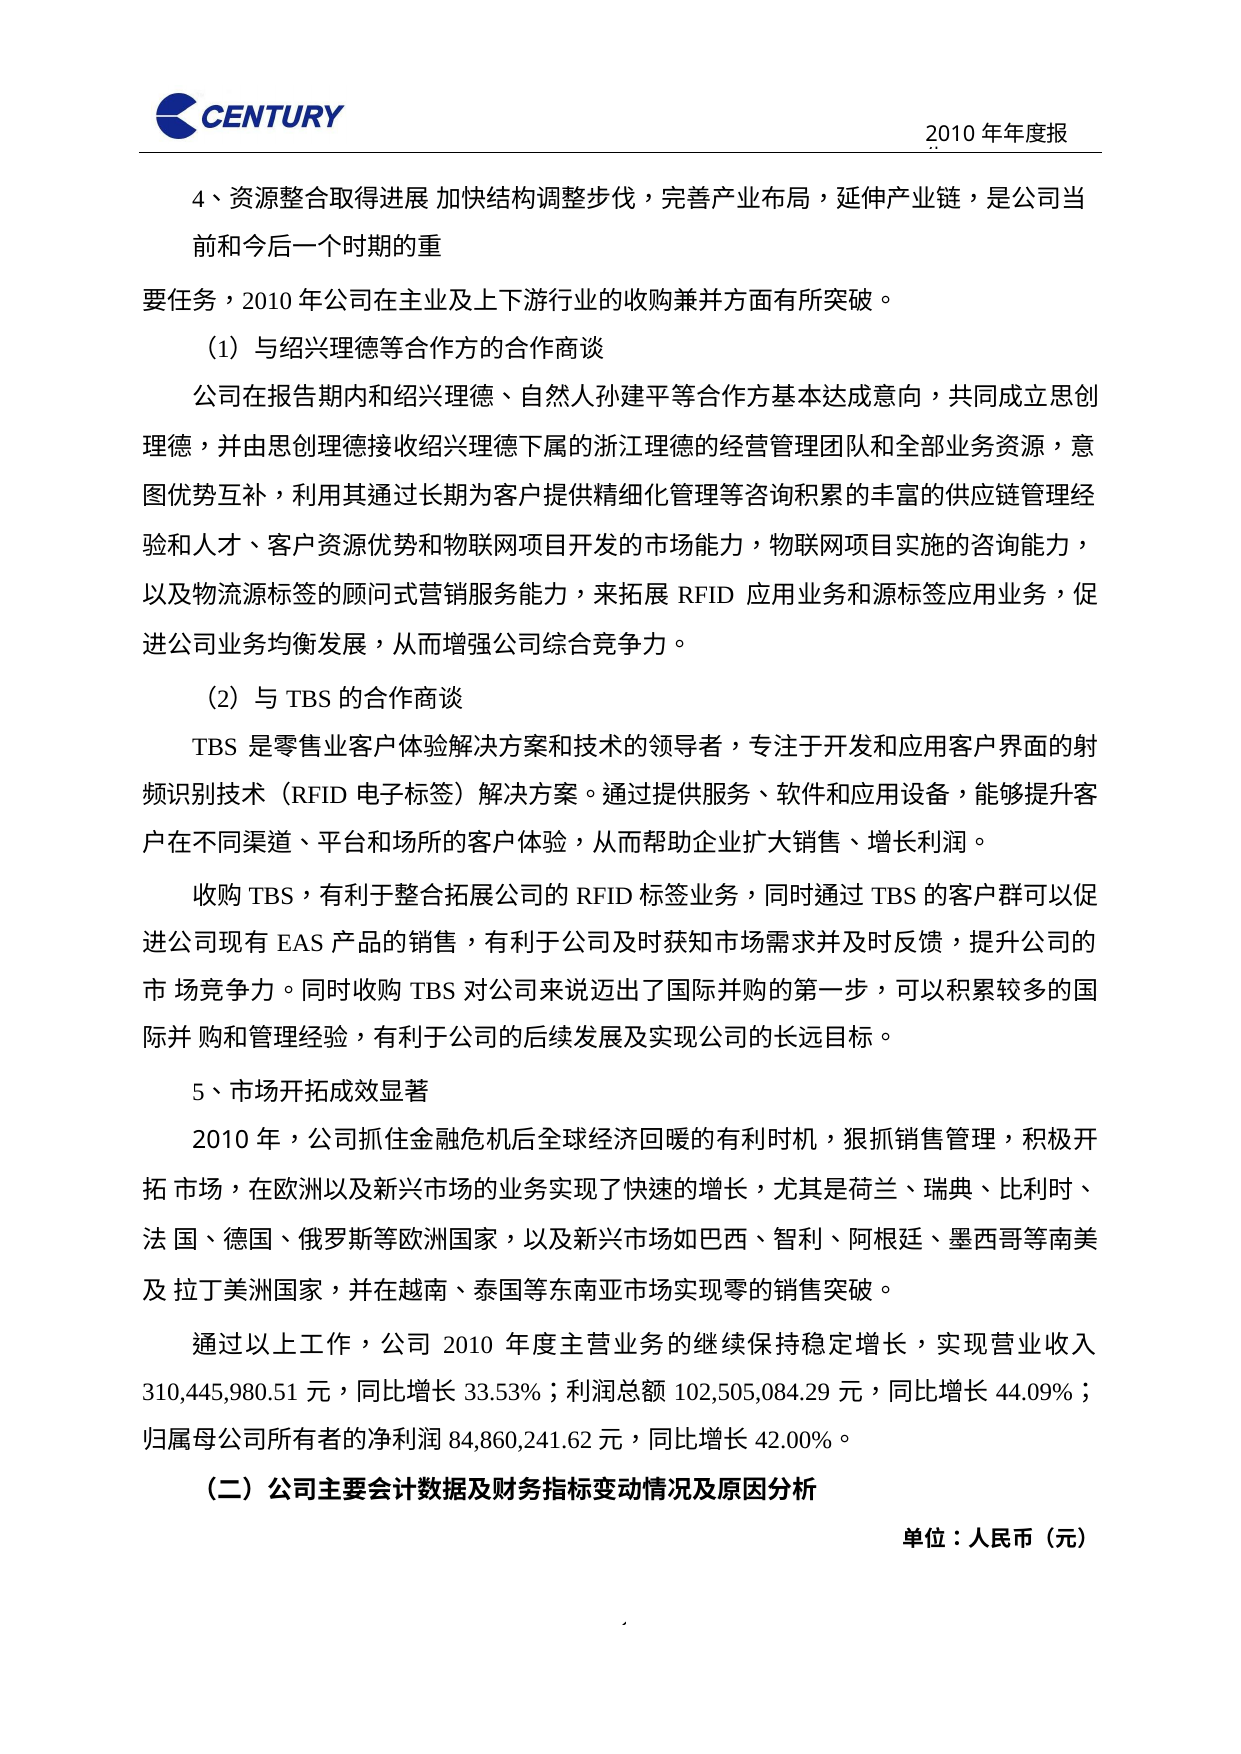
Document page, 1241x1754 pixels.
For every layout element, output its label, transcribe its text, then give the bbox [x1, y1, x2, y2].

text TBS 是零售业客户体验解决方案和技术的领导者，专注于开发和应用客户界面的射 频识别技术（RFID 电子标签）解决方案。通过提供服务、软件和应用设备，能够提升客 户在不同渠道、平台和场所的客户体验，从而帮助企业扩大销售、增长利润。 [142, 729, 1099, 858]
text 收购 TBS，有利于整合拓展公司的 RFID 标签业务，同时通过 TBS 的客户群可以促 进公司现有 EAS 产品的销售，有利于公司及时获知市场需求并及时反馈，提升公司的市 场竞争力。同时收购 TBS 对公司来说迈出了国际并购的第一步，可以积累较多的国际并 购和管理经验，有利于公司的后续发展及实现公司的长远目标。 [142, 877, 1099, 1054]
text 4、资源整合取得进展 加快结构调整步伐，完善产业布局，延伸产业链，是公司当前和今后一个时期的重 [192, 181, 1099, 263]
text 2010 年，公司抓住金融危机后全球经济回暖的有利时机，狠抓销售管理，积极开拓 市场，在欧洲以及新兴市场的业务实现了快速的增长，尤其是荷兰、瑞典、比利时、法 国、德国、俄罗斯等欧洲国家，以及新兴市场如巴西、智利、阿根廷、墨西哥等南美及 拉丁美洲国家，并在越南、泰国等东南亚市场实现零的销售突破。 [142, 1121, 1099, 1306]
text （2）与 TBS 的合作商谈 [192, 681, 1099, 715]
subtitle （二）公司主要会计数据及财务指标变动情况及原因分析 [192, 1472, 1099, 1506]
text 单位：人民币（元） [127, 1522, 1099, 1552]
text （1）与绍兴理德等合作方的合作商谈 [192, 330, 1099, 364]
text 公司在报告期内和绍兴理德、自然人孙建平等合作方基本达成意向，共同成立思创 理德，并由思创理德接收绍兴理德下属的浙江理德的经营管理团队和全部业务资源，意 图优势互补，利用其通过长期为客户提供精细化管理等咨询积累的丰富的供应链管理经 验和人才、客户资源优势和物联网项目开发的市场能力，物联网项目实施的咨询能力， 以及物流源标签的顾问式营销服务能力，来拓展 RFID 应用业务和源标签应用业务，促 进公司业务均衡发展，从而增强公司综合竞争力。 [142, 378, 1099, 661]
picture [151, 85, 347, 144]
text 5、市场开拓成效显著 [192, 1073, 1099, 1107]
text 通过以上工作，公司 2010 年度主营业务的继续保持稳定增长，实现营业收入 310,445,980.51 元，同比增长 33.53%；利润总额 102,505,084.29 元，同比增长 44.09%； 归属母公司所有者的净利润 84,860,241.62 元，同比增长 42.00%。 [142, 1326, 1099, 1456]
text 要任务，2010 年公司在主业及上下游行业的收购兼并方面有所突破。 [142, 282, 1099, 316]
